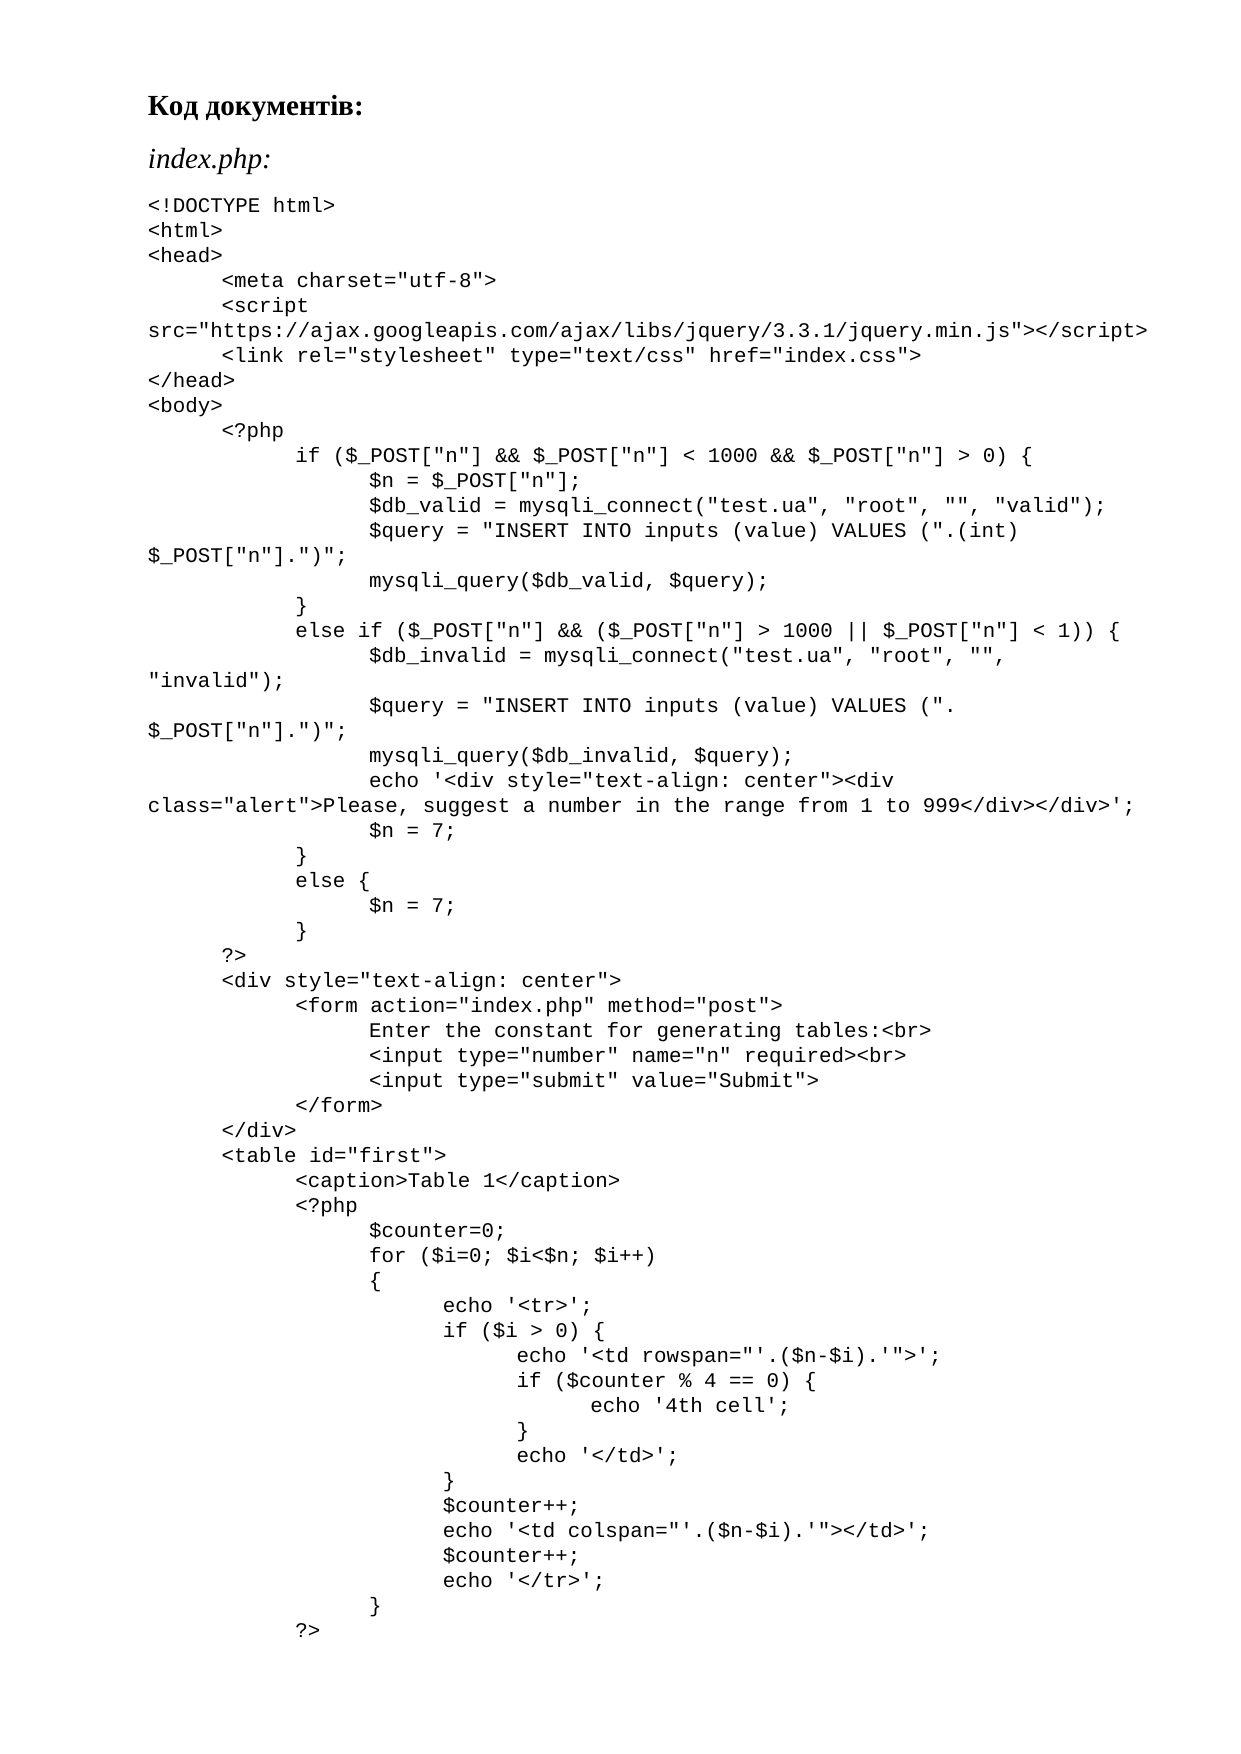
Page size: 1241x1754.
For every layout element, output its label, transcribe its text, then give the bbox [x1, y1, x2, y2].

text } [148, 594, 1152, 619]
text index.php: [148, 141, 1152, 175]
text if ($_POST["n"] && $_POST["n"] < 1000 && $_POST["n"] > 0) { [148, 444, 1152, 469]
text Код документів: [148, 88, 1152, 122]
text { [148, 1269, 1152, 1294]
text if ($counter % 4 == 0) { [148, 1369, 1152, 1394]
text <input type="number" name="n" required><br> [148, 1044, 1152, 1069]
text mysqli_query($db_valid, $query); [148, 569, 1152, 594]
text </form> [148, 1094, 1152, 1119]
text <meta charset="utf-8"> [148, 269, 1152, 294]
text <div style="text-align: center"> [148, 969, 1152, 994]
text else { [148, 869, 1152, 894]
text <?php [148, 1194, 1152, 1219]
text if ($i > 0) { [148, 1319, 1152, 1344]
text $counter=0; [148, 1219, 1152, 1244]
text $db_valid = mysqli_connect("test.ua", "root", "", "valid"); [148, 494, 1152, 519]
text ?> [148, 1619, 1152, 1644]
text $counter++; [148, 1544, 1152, 1569]
text mysqli_query($db_invalid, $query); [148, 744, 1152, 769]
text } [148, 844, 1152, 869]
text } [148, 1419, 1152, 1444]
text echo '</tr>'; [148, 1569, 1152, 1594]
text $query = "INSERT INTO inputs (value) VALUES (".$_POST["n"].")"; [148, 694, 1152, 744]
text </head> [148, 369, 1152, 394]
text echo '<div style="text-align: center"><div class="alert">Please, suggest a number in the range from 1 to 999</div></div>'; [148, 769, 1152, 819]
text </div> [148, 1119, 1152, 1144]
text for ($i=0; $i<$n; $i++) [148, 1244, 1152, 1269]
text echo '<td colspan="'.($n-$i).'"></td>'; [148, 1519, 1152, 1544]
text <caption>Table 1</caption> [148, 1169, 1152, 1194]
text Enter the constant for generating tables:<br> [148, 1019, 1152, 1044]
text } [148, 1594, 1152, 1619]
text <?php [148, 419, 1152, 444]
text ?> [148, 944, 1152, 969]
text <body> [148, 394, 1152, 419]
text <html> [148, 219, 1152, 244]
text echo '</td>'; [148, 1444, 1152, 1469]
text <!DOCTYPE html> [148, 194, 1152, 219]
text <input type="submit" value="Submit"> [148, 1069, 1152, 1094]
text <script src="https://ajax.googleapis.com/ajax/libs/jquery/3.3.1/jquery.min.js"></script> [148, 294, 1152, 344]
text echo '<tr>'; [148, 1294, 1152, 1319]
text $db_invalid = mysqli_connect("test.ua", "root", "", "invalid"); [148, 644, 1152, 694]
text $n = $_POST["n"]; [148, 469, 1152, 494]
text $n = 7; [148, 894, 1152, 919]
text else if ($_POST["n"] && ($_POST["n"] > 1000 || $_POST["n"] < 1)) { [148, 619, 1152, 644]
text echo '<td rowspan="'.($n-$i).'">'; [148, 1344, 1152, 1369]
text <link rel="stylesheet" type="text/css" href="index.css"> [148, 344, 1152, 369]
text <table id="first"> [148, 1144, 1152, 1169]
text <form action="index.php" method="post"> [148, 994, 1152, 1019]
text $query = "INSERT INTO inputs (value) VALUES (".(int)$_POST["n"].")"; [148, 519, 1152, 569]
text $counter++; [148, 1494, 1152, 1519]
text } [148, 919, 1152, 944]
text <head> [148, 244, 1152, 269]
text echo '4th cell'; [148, 1394, 1152, 1419]
text $n = 7; [148, 819, 1152, 844]
text } [148, 1469, 1152, 1494]
